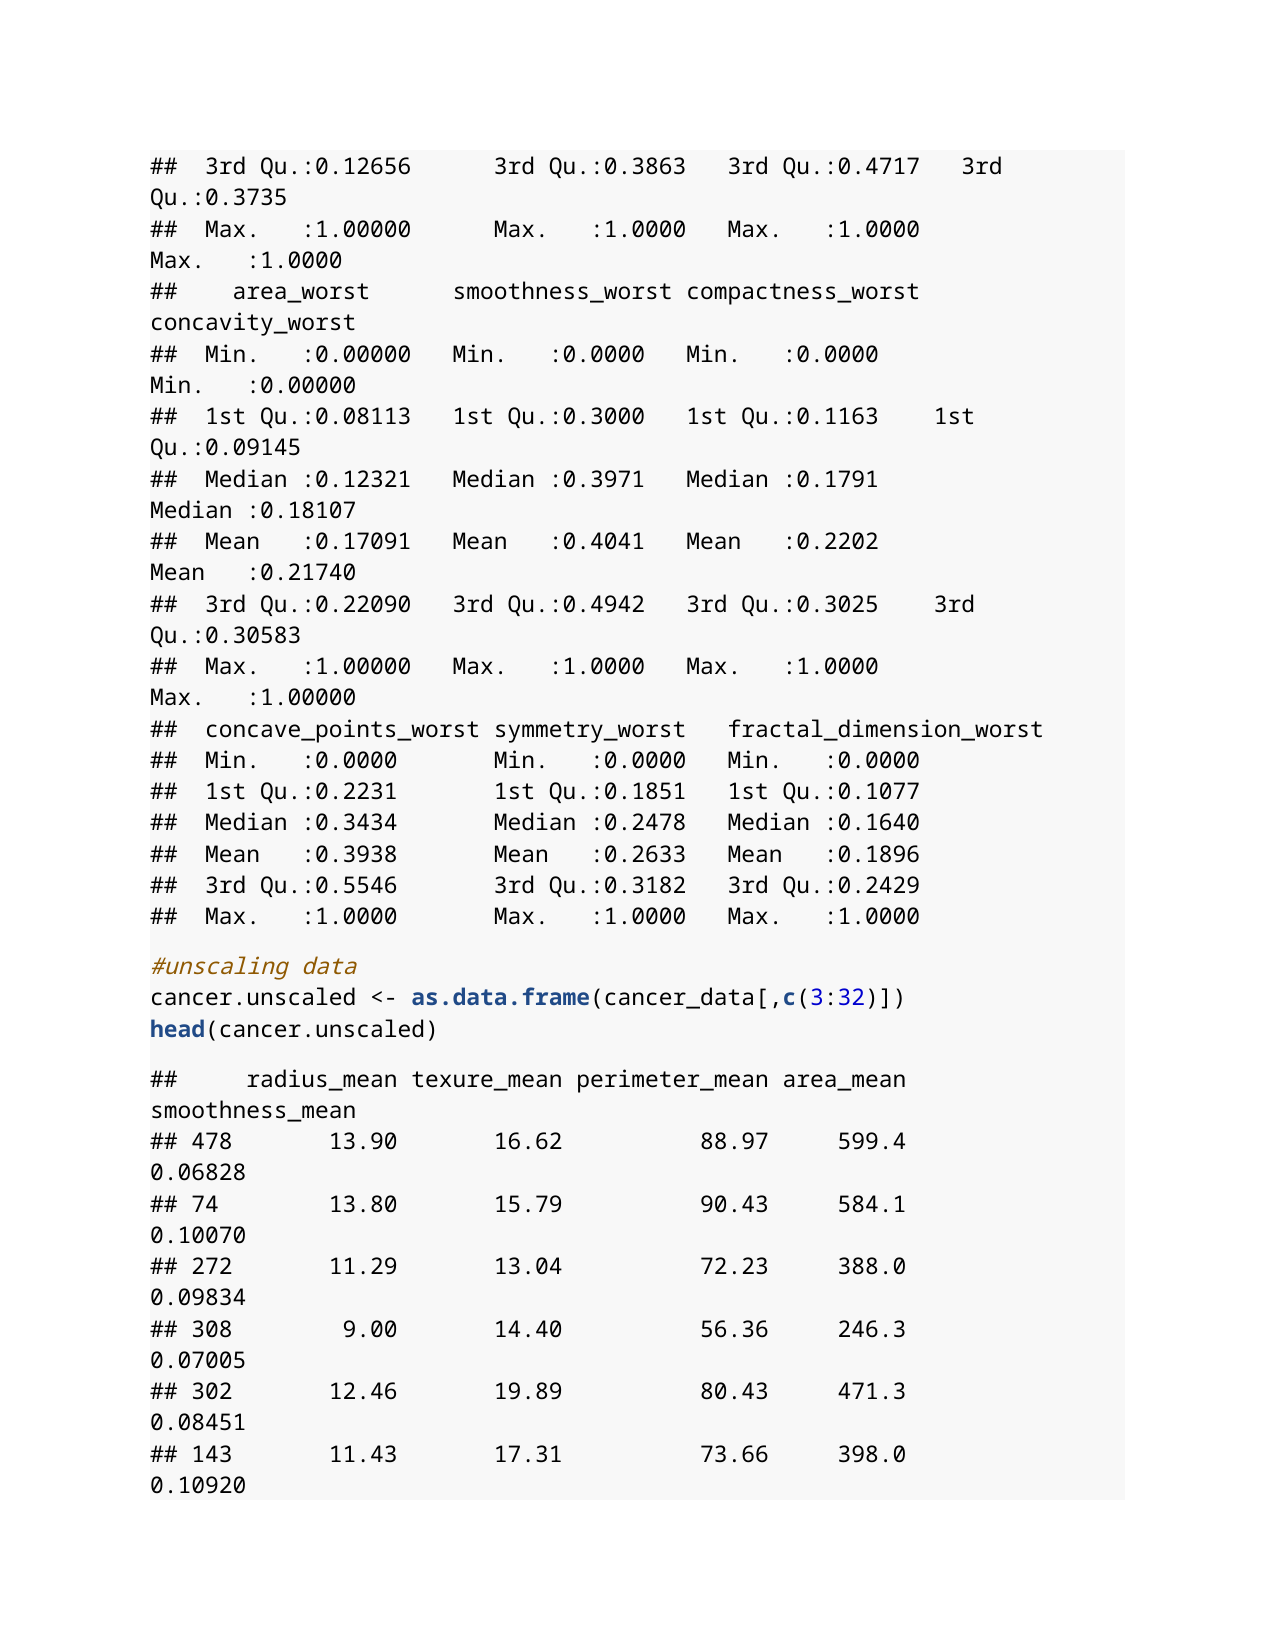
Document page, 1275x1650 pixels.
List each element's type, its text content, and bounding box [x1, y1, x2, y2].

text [150, 1062, 1125, 1500]
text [150, 150, 1125, 931]
text #unscaling data cancer.unscaled <- as.data.frame(cancer_data[,c(3:32)]) head(cancer.unscaled) [150, 950, 1125, 1044]
